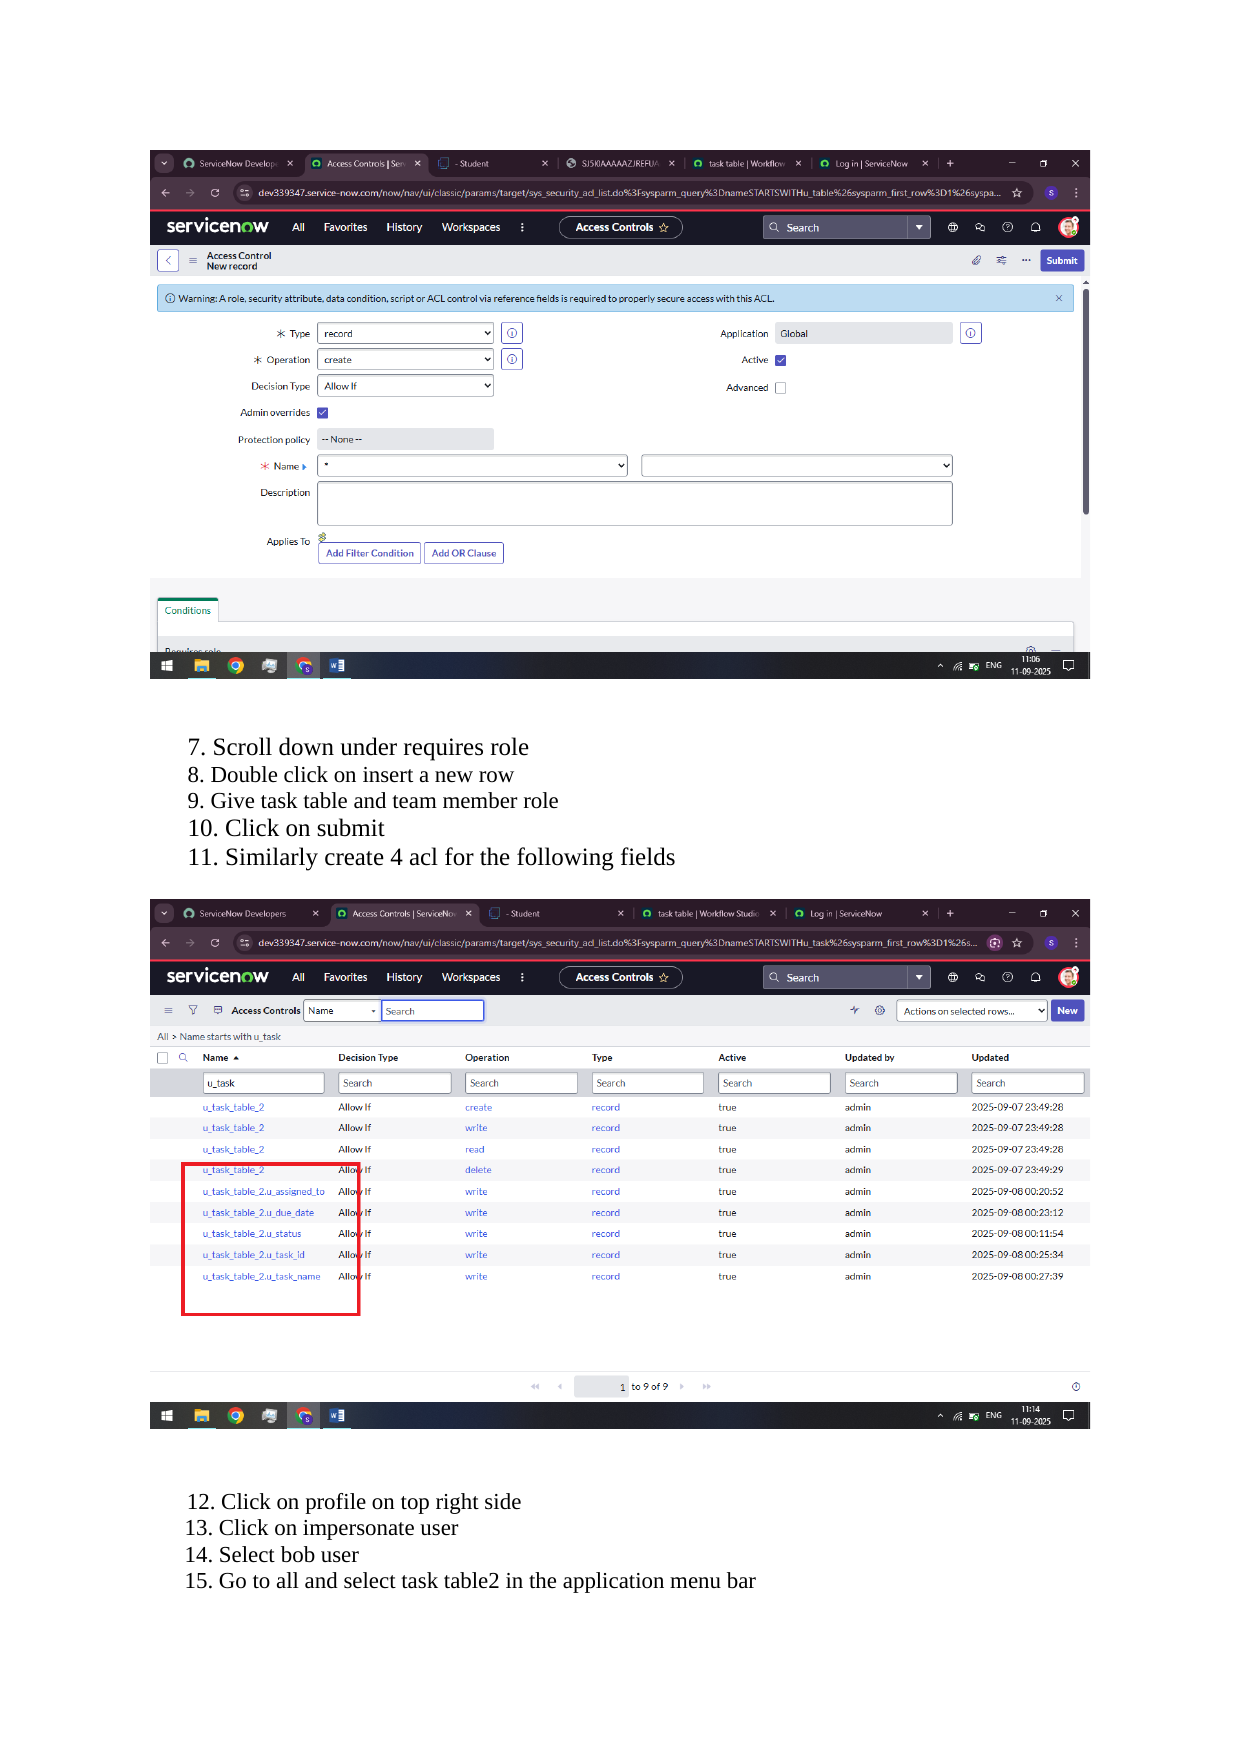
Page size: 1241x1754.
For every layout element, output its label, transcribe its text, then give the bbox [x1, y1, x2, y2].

text 12. Click on profile on top right side [150, 1488, 1090, 1514]
text 11. Similarly create 4 acl for the following fields [187, 842, 1090, 899]
text 15. Go to all and select task table2 in the application menu bar [150, 1567, 1090, 1593]
text 8. Double click on insert a new row [187, 761, 1090, 787]
text 13. Click on impersonate user [150, 1514, 1090, 1541]
text 9. Give task table and team member role [187, 787, 1090, 813]
text 7. Scroll down under requires role [187, 732, 1090, 761]
picture [150, 899, 1091, 1429]
text 14. Select bob user [150, 1541, 1090, 1567]
text 10. Click on submit [187, 813, 1090, 842]
picture [150, 150, 1091, 679]
